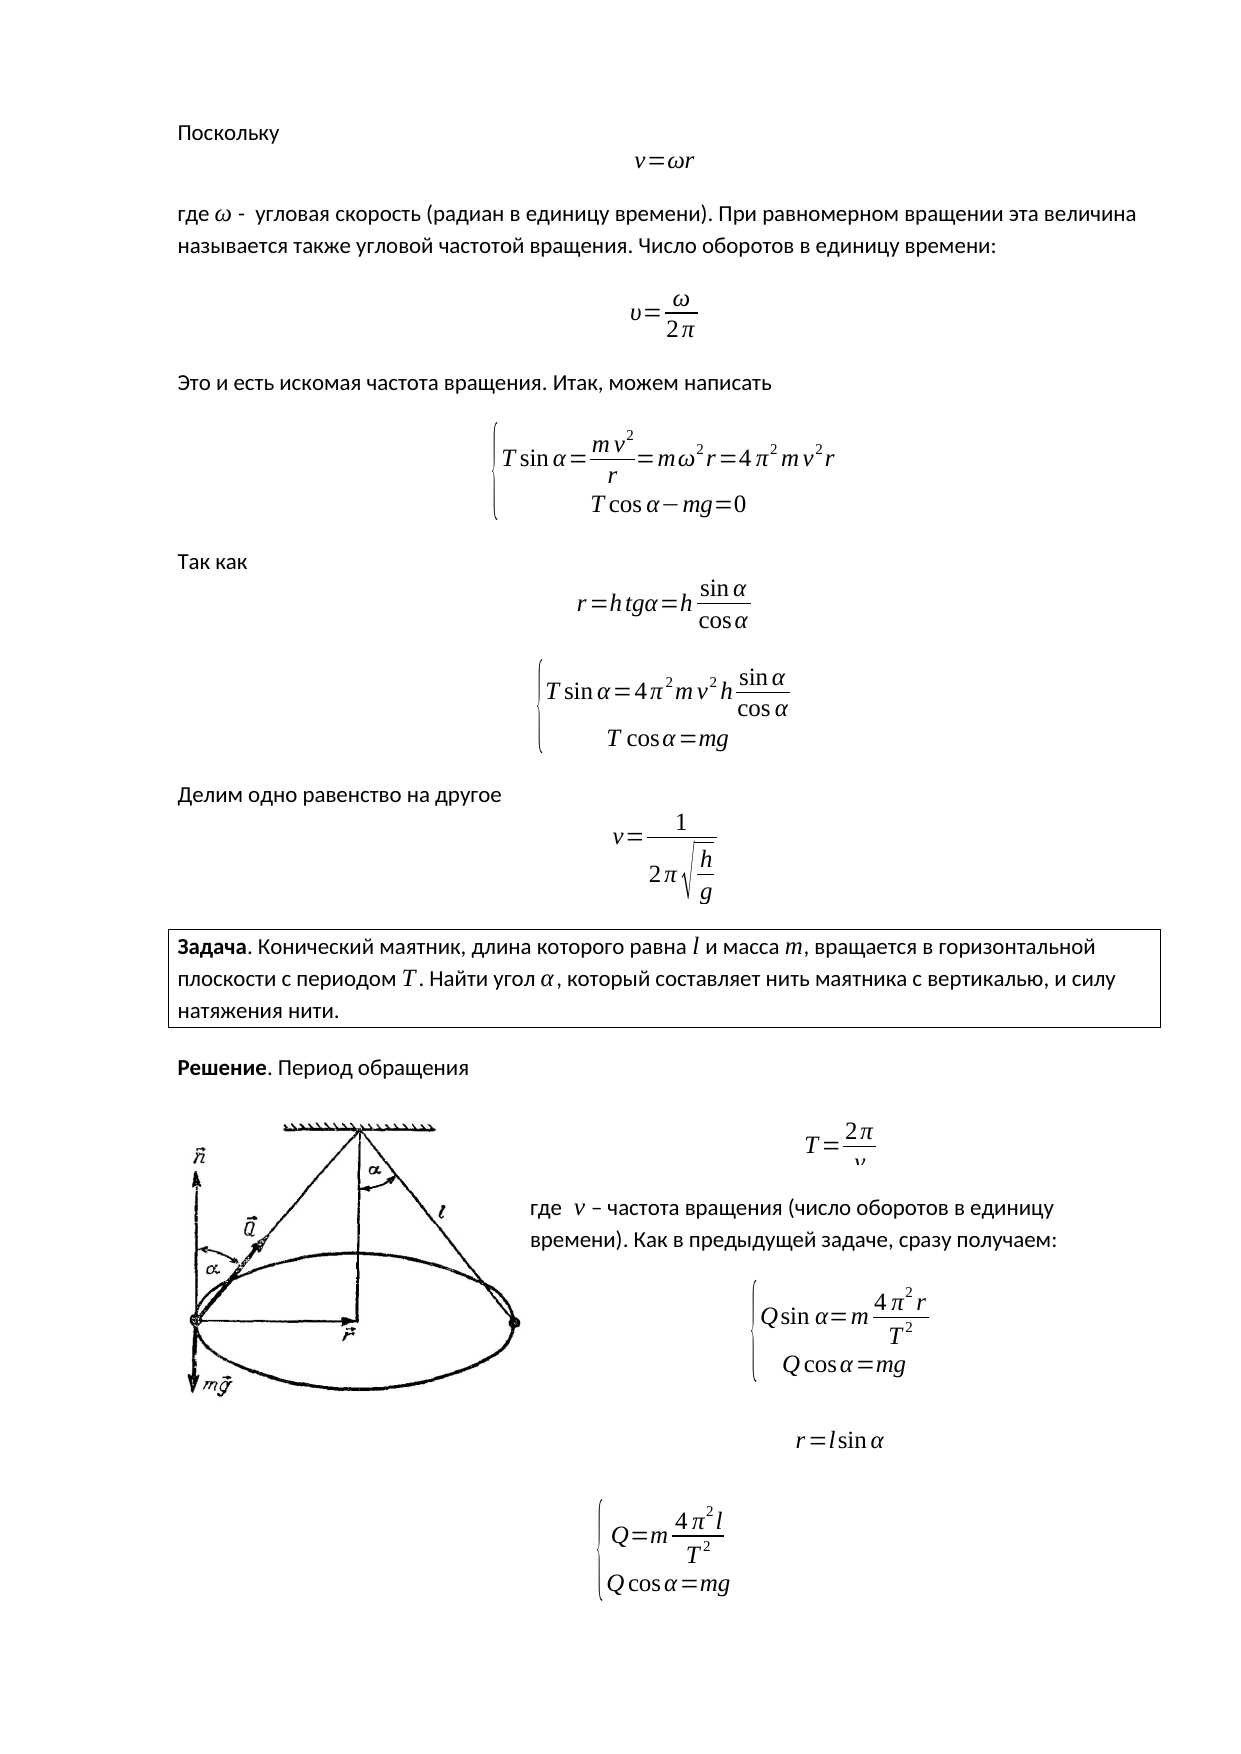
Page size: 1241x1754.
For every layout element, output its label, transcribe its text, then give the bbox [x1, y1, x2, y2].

text Это и есть искомая частота вращения. Итак, можем написать [177, 368, 1152, 396]
text Решение. Период обращения [177, 1053, 1152, 1081]
picture [177, 1253, 530, 1401]
picture [177, 1112, 530, 1193]
text где – частота вращения (число оборотов в единицу времени). Как в предыдущей задаче, сразу получаем: [177, 1193, 1152, 1253]
text Задача. Конический маятник, длина которого равна и масса , вращается в горизонтальной плоскости с периодом . Найти угол , который составляет нить маятника с вертикалью, и силу натяжения нити. [169, 930, 1160, 1027]
text где - угловая скорость (радиан в единицу времени). При равномерном вращении эта величина называется также угловой частотой вращения. Число оборотов в единицу времени: [177, 199, 1152, 259]
text Так как [177, 547, 1152, 575]
text Поскольку [177, 118, 1152, 146]
text Делим одно равенство на другое [177, 781, 1152, 809]
